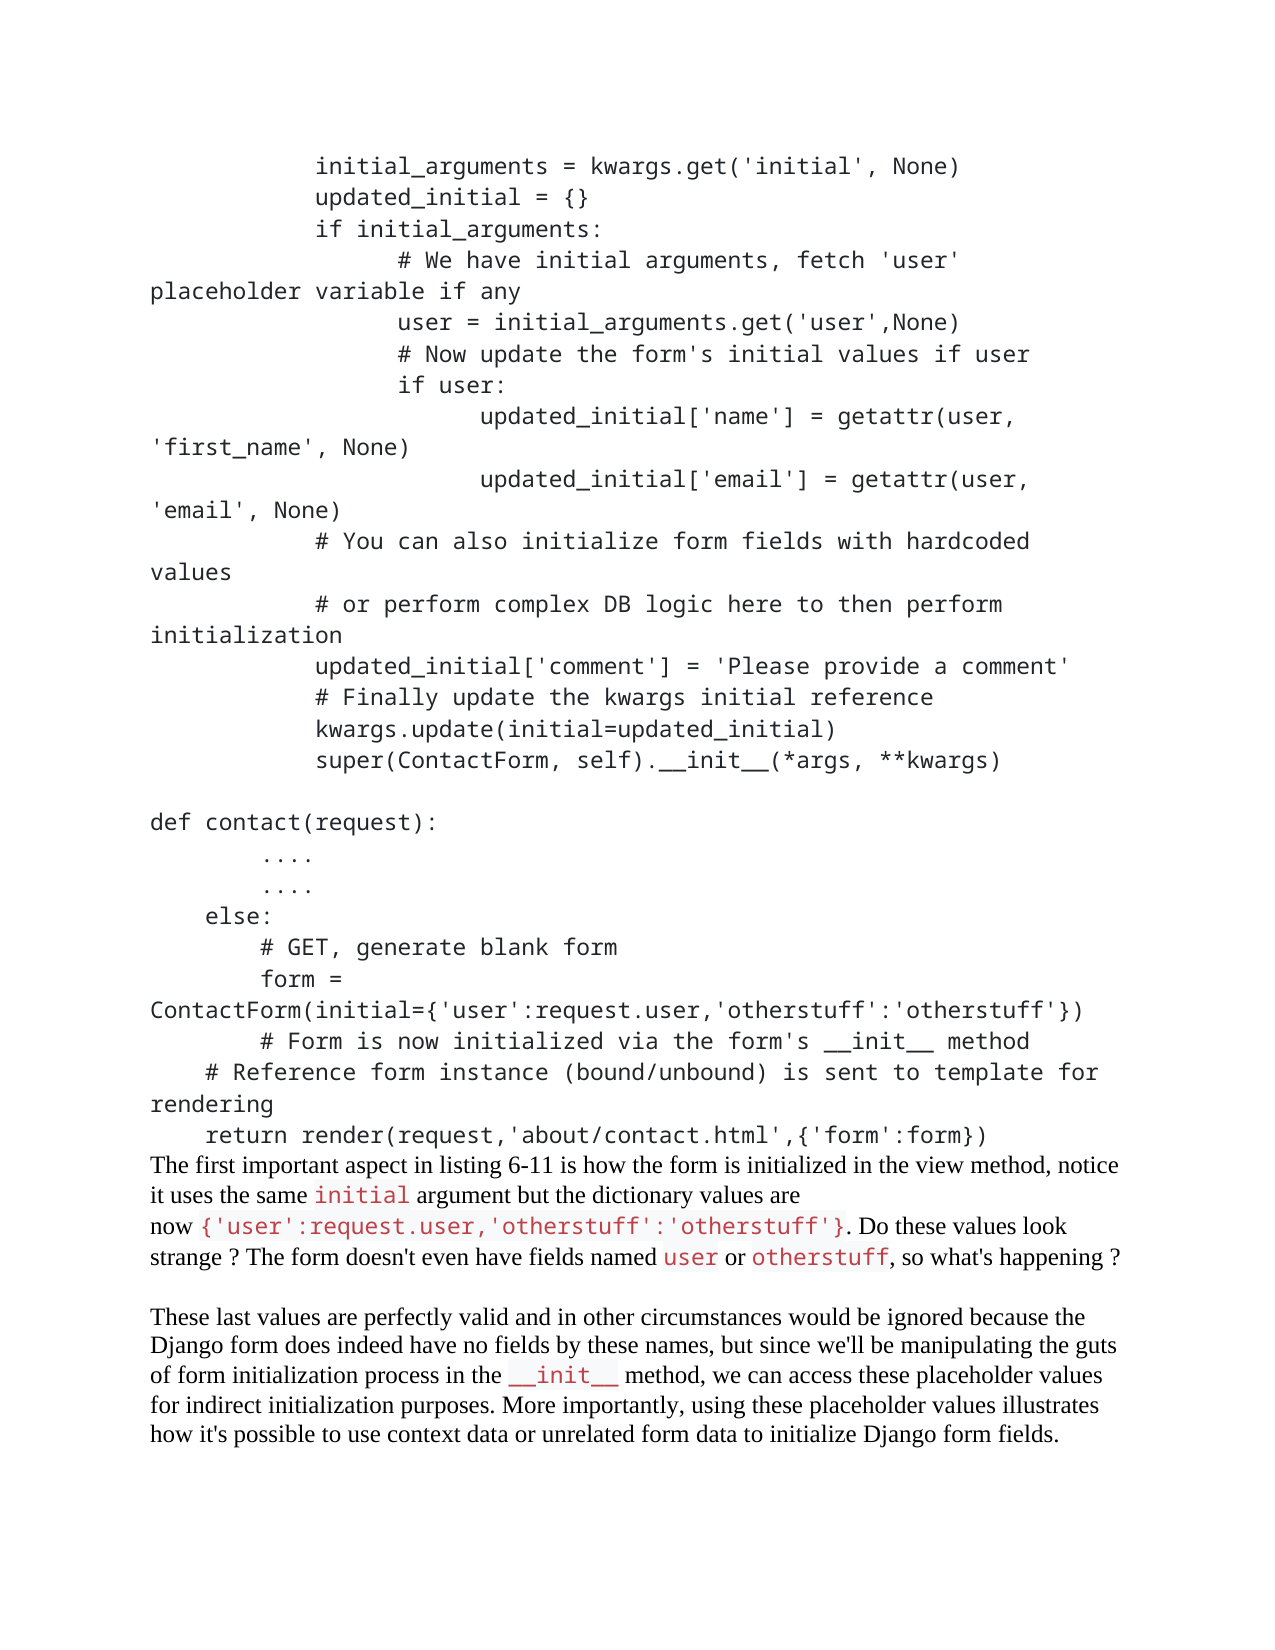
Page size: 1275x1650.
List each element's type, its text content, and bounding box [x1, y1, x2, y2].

text if initial_arguments: [150, 212, 1125, 244]
text # GET, generate blank form [150, 931, 1125, 962]
text def contact(request): [150, 806, 1125, 837]
text else: [150, 900, 1125, 931]
text super(ContactForm, self).__init__(*args, **kwargs) [150, 744, 1125, 775]
text return render(request,'about/contact.html',{'form':form}) [150, 1119, 1125, 1150]
text # We have initial arguments, fetch 'user' placeholder variable if any [150, 244, 1125, 306]
text # or perform complex DB logic here to then perform initialization [150, 587, 1125, 650]
text # You can also initialize form fields with hardcoded values [150, 525, 1125, 587]
text updated_initial['email'] = getattr(user, 'email', None) [150, 462, 1125, 525]
text # Form is now initialized via the form's __init__ method [150, 1025, 1125, 1056]
text user = initial_arguments.get('user',None) [150, 306, 1125, 337]
text .... [150, 869, 1125, 900]
text # Finally update the kwargs initial reference [150, 681, 1125, 712]
text The first important aspect in listing 6-11 is how the form is initialized in the view method, notice it uses the same initial argument but the dictionary values are now {'user':request.user,'otherstuff':'otherstuff'}. Do these values look strange ? The form doesn't even have fields named user or otherstuff, so what's happening ? [150, 1150, 1125, 1272]
text updated_initial['comment'] = 'Please provide a comment' [150, 650, 1125, 681]
text # Reference form instance (bound/unbound) is sent to template for rendering [150, 1056, 1125, 1119]
text if user: [150, 369, 1125, 400]
text .... [150, 837, 1125, 869]
text These last values are perfectly valid and in other circumstances would be ignored because the Django form does indeed have no fields by these names, but since we'll be manipulating the guts of form initialization process in the __init__ method, we can access these placeholder values for indirect initialization purposes. More importantly, using these placeholder values illustrates how it's possible to use context data or unrelated form data to initialize Django form fields. [150, 1302, 1125, 1448]
text # Now update the form's initial values if user [150, 337, 1125, 369]
text kwargs.update(initial=updated_initial) [150, 712, 1125, 744]
text updated_initial['name'] = getattr(user, 'first_name', None) [150, 400, 1125, 462]
text updated_initial = {} [150, 181, 1125, 212]
text form = ContactForm(initial={'user':request.user,'otherstuff':'otherstuff'}) [150, 962, 1125, 1025]
text initial_arguments = kwargs.get('initial', None) [150, 150, 1125, 181]
